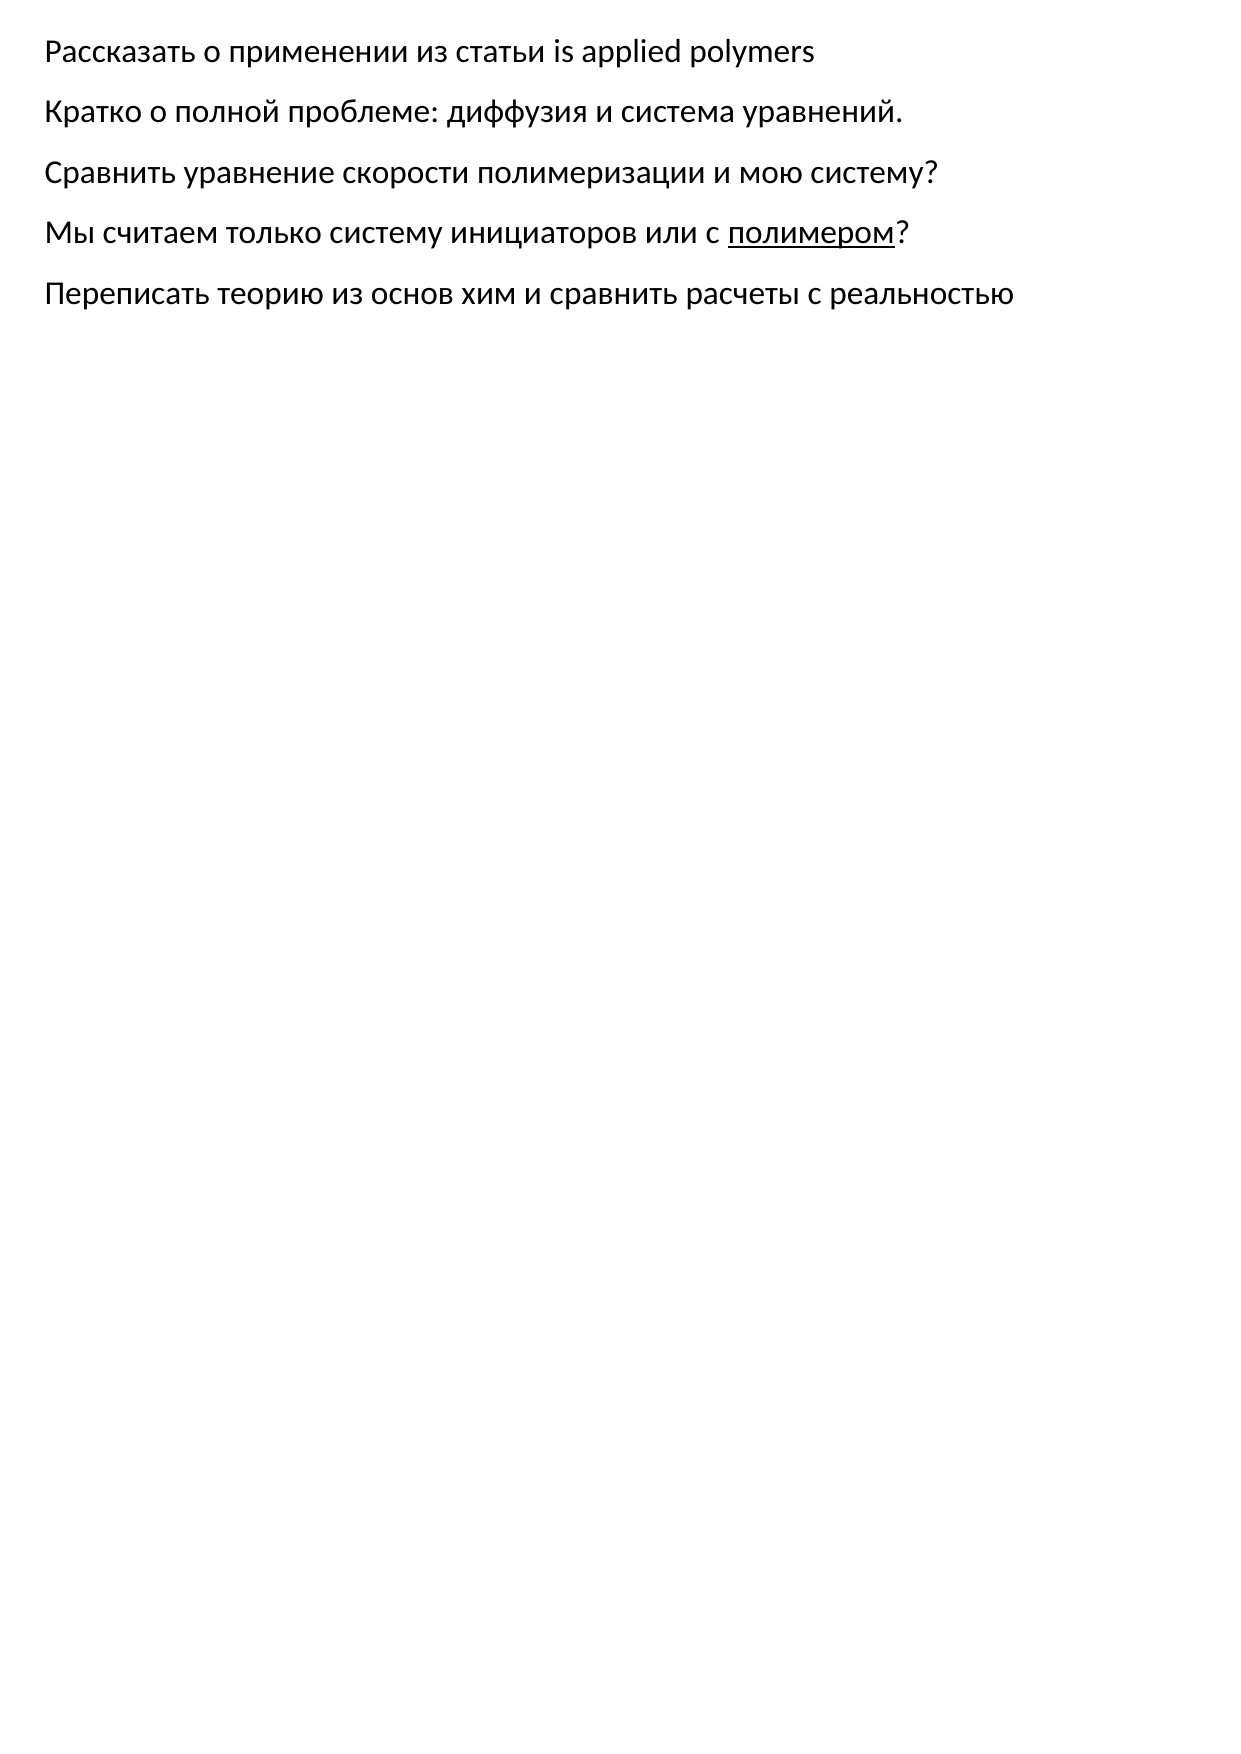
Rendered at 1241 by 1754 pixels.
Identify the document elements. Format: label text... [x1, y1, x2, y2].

text Кратко о полной проблеме: диффузия и система уравнений. [44, 90, 1152, 131]
text Мы считаем только систему инициаторов или с полимером? [44, 211, 1152, 252]
text Сравнить уравнение скорости полимеризации и мою систему? [44, 151, 1152, 192]
text Переписать теорию из основ хим и сравнить расчеты с реальностью [44, 272, 1152, 313]
text Рассказать о применении из статьи is applied polymers [44, 29, 1152, 70]
